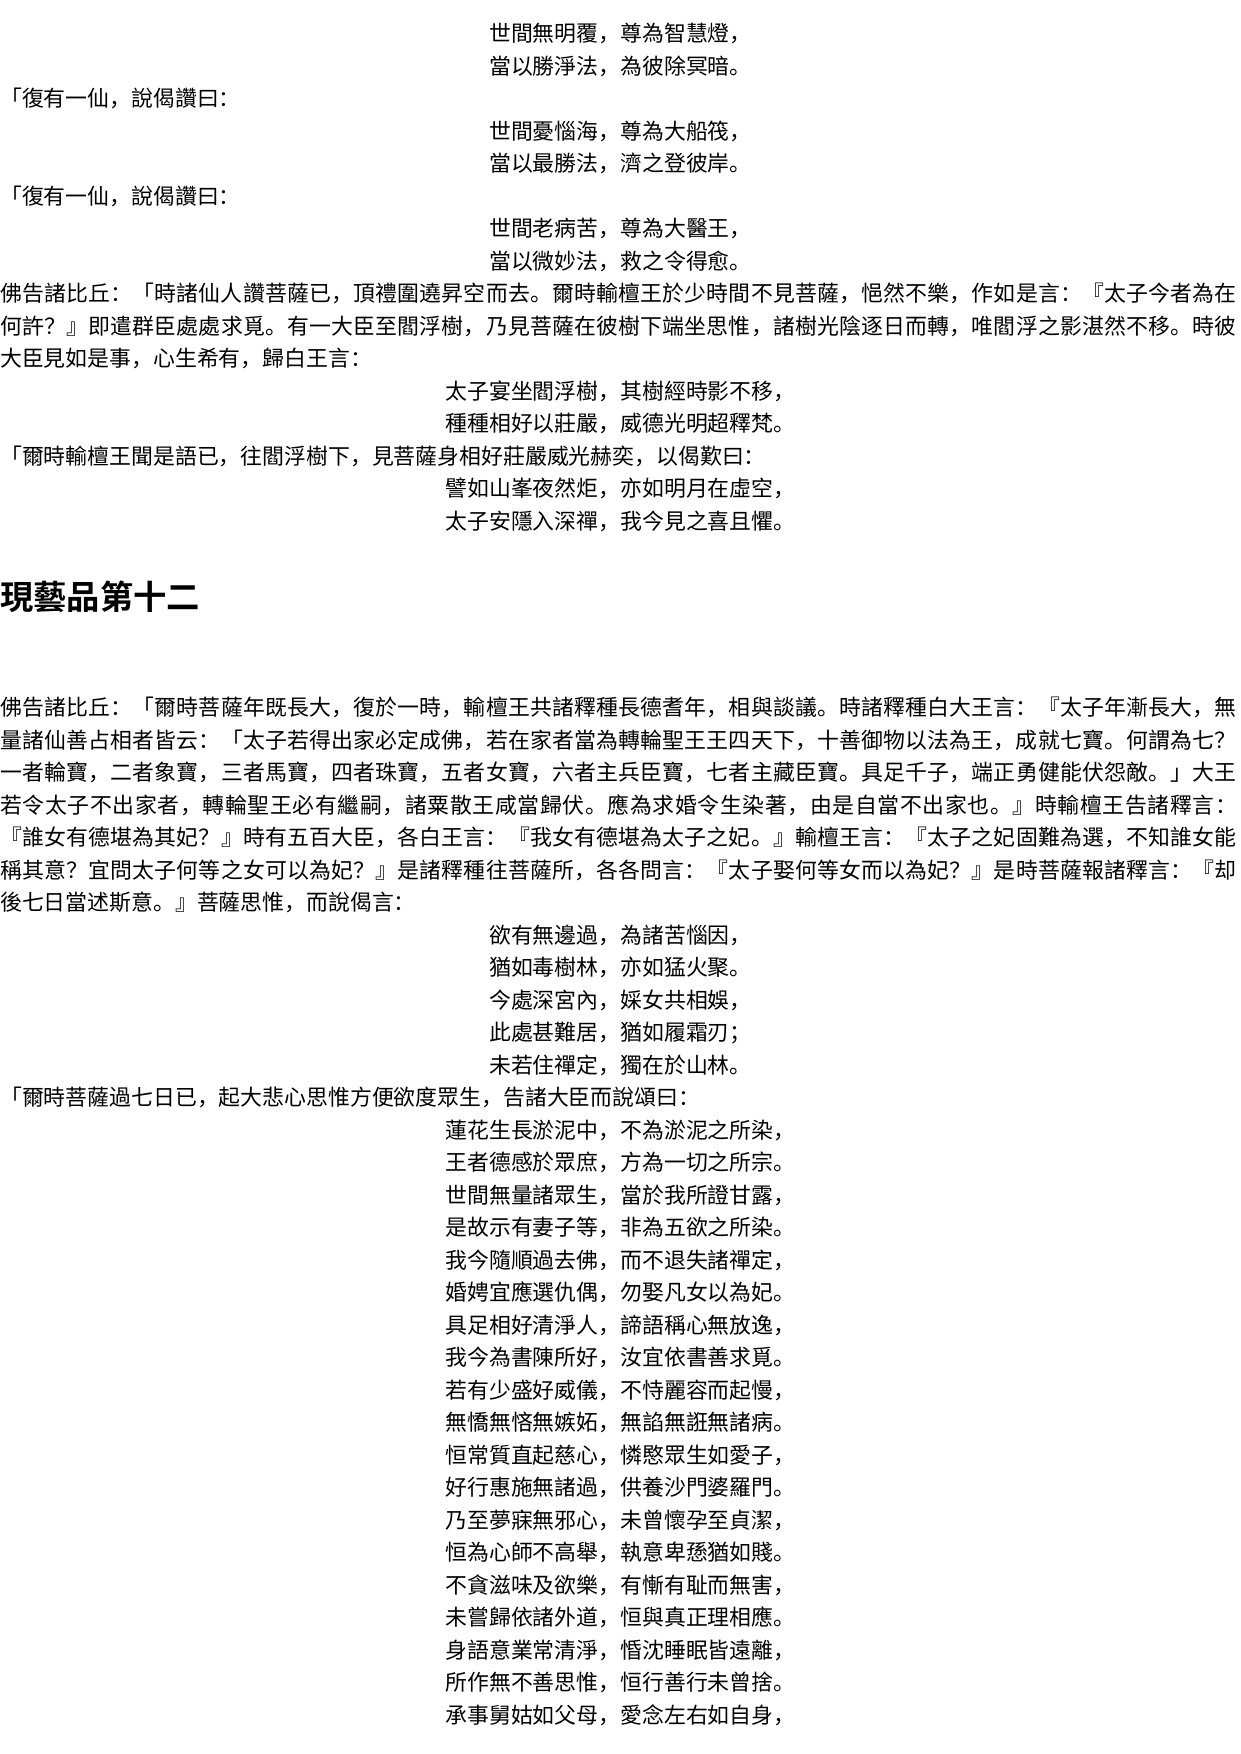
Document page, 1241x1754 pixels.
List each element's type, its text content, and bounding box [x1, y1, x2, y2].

text 猶如毒樹林，亦如猛火聚。 [0, 950, 1240, 982]
text 承事舅姑如父母，愛念左右如自身， [0, 1697, 1240, 1730]
text 欲有無邊過，為諸苦惱因， [0, 917, 1240, 950]
text 世間無量諸眾生，當於我所證甘露， [0, 1177, 1240, 1210]
text 今處深宮內，婇女共相娛， [0, 982, 1240, 1015]
text 當以勝淨法，為彼除冥暗。 [0, 48, 1240, 81]
text 「爾時菩薩過七日已，起大悲心思惟方便欲度眾生，告諸大臣而說頌曰： [0, 1080, 1240, 1112]
text 是故示有妻子等，非為五欲之所染。 [0, 1210, 1240, 1242]
text 世間無明覆，尊為智慧燈， [0, 16, 1240, 48]
text 不貪滋味及欲樂，有慚有耻而無害， [0, 1567, 1240, 1600]
text 未若住禪定，獨在於山林。 [0, 1047, 1240, 1080]
text 好行惠施無諸過，供養沙門婆羅門。 [0, 1470, 1240, 1502]
text 「復有一仙，說偈讚曰： [0, 81, 1240, 113]
text 身語意業常清淨，惛沈睡眠皆遠離， [0, 1632, 1240, 1665]
text 婚娉宜應選仇偶，勿娶凡女以為妃。 [0, 1275, 1240, 1307]
text 種種相好以莊嚴，威德光明超釋梵。 [0, 406, 1240, 438]
text 恒常質直起慈心，憐愍眾生如愛子， [0, 1437, 1240, 1470]
text 具足相好清淨人，諦語稱心無放逸， [0, 1307, 1240, 1340]
text 我今為書陳所好，汝宜依書善求覓。 [0, 1340, 1240, 1372]
text 譬如山峯夜然炬，亦如明月在虛空， [0, 471, 1240, 503]
text 我今隨順過去佛，而不退失諸禪定， [0, 1242, 1240, 1275]
text 當以微妙法，救之令得愈。 [0, 243, 1240, 276]
text 太子安隱入深禪，我今見之喜且懼。 [0, 503, 1240, 536]
text 蓮花生長淤泥中，不為淤泥之所染， [0, 1112, 1240, 1145]
text 未嘗歸依諸外道，恒與真正理相應。 [0, 1600, 1240, 1632]
text 此處甚難居，猶如履霜刃； [0, 1015, 1240, 1047]
text 所作無不善思惟，恒行善行未曾捨。 [0, 1665, 1240, 1697]
text 乃至夢寐無邪心，未曾懷孕至貞潔， [0, 1502, 1240, 1535]
text 「復有一仙，說偈讚曰： [0, 178, 1240, 211]
text 佛告諸比丘：「時諸仙人讚菩薩已，頂禮圍遶昇空而去。爾時輸檀王於少時間不見菩薩，悒然不樂，作如是言：『太子今者為在何許？』即遣群臣處處求覓。有一大臣至閻浮樹，乃見菩薩在彼樹下端坐思惟，諸樹光陰逐日而轉，唯閻浮之影湛然不移。時彼大臣見如是事，心生希有，歸白王言： [0, 276, 1240, 373]
text 「爾時輸檀王聞是語已，往閻浮樹下，見菩薩身相好莊嚴威光赫奕，以偈歎曰： [0, 438, 1240, 471]
subtitle 現藝品第十二 [0, 563, 1240, 628]
text 世間憂惱海，尊為大船筏， [0, 113, 1240, 146]
text 太子宴坐閻浮樹，其樹經時影不移， [0, 373, 1240, 406]
text 佛告諸比丘：「爾時菩薩年既長大，復於一時，輸檀王共諸釋種長德耆年，相與談議。時諸釋種白大王言：『太子年漸長大，無量諸仙善占相者皆云：「太子若得出家必定成佛，若在家者當為轉輪聖王王四天下，十善御物以法為王，成就七寶。何謂為七？一者輪寶，二者象寶，三者馬寶，四者珠寶，五者女寶，六者主兵臣寶，七者主藏臣寶。具足千子，端正勇健能伏怨敵。」大王！若令太子不出家者，轉輪聖王必有繼嗣，諸粟散王咸當歸伏。應為求婚令生染著，由是自當不出家也。』時輸檀王告諸釋言：『誰女有德堪為其妃？』時有五百大臣，各白王言：『我女有德堪為太子之妃。』輸檀王言：『太子之妃固難為選，不知誰女能稱其意？宜問太子何等之女可以為妃？』是諸釋種往菩薩所，各各問言：『太子娶何等女而以為妃？』是時菩薩報諸釋言：『却後七日當述斯意。』菩薩思惟，而說偈言： [0, 690, 1240, 917]
text 若有少盛好威儀，不恃麗容而起慢， [0, 1372, 1240, 1405]
text 王者德感於眾庶，方為一切之所宗。 [0, 1145, 1240, 1177]
text 無憍無悋無嫉妬，無諂無誑無諸病。 [0, 1405, 1240, 1437]
text 當以最勝法，濟之登彼岸。 [0, 146, 1240, 178]
text 世間老病苦，尊為大醫王， [0, 211, 1240, 243]
text 恒為心師不高舉，執意卑愻猶如賤。 [0, 1535, 1240, 1567]
